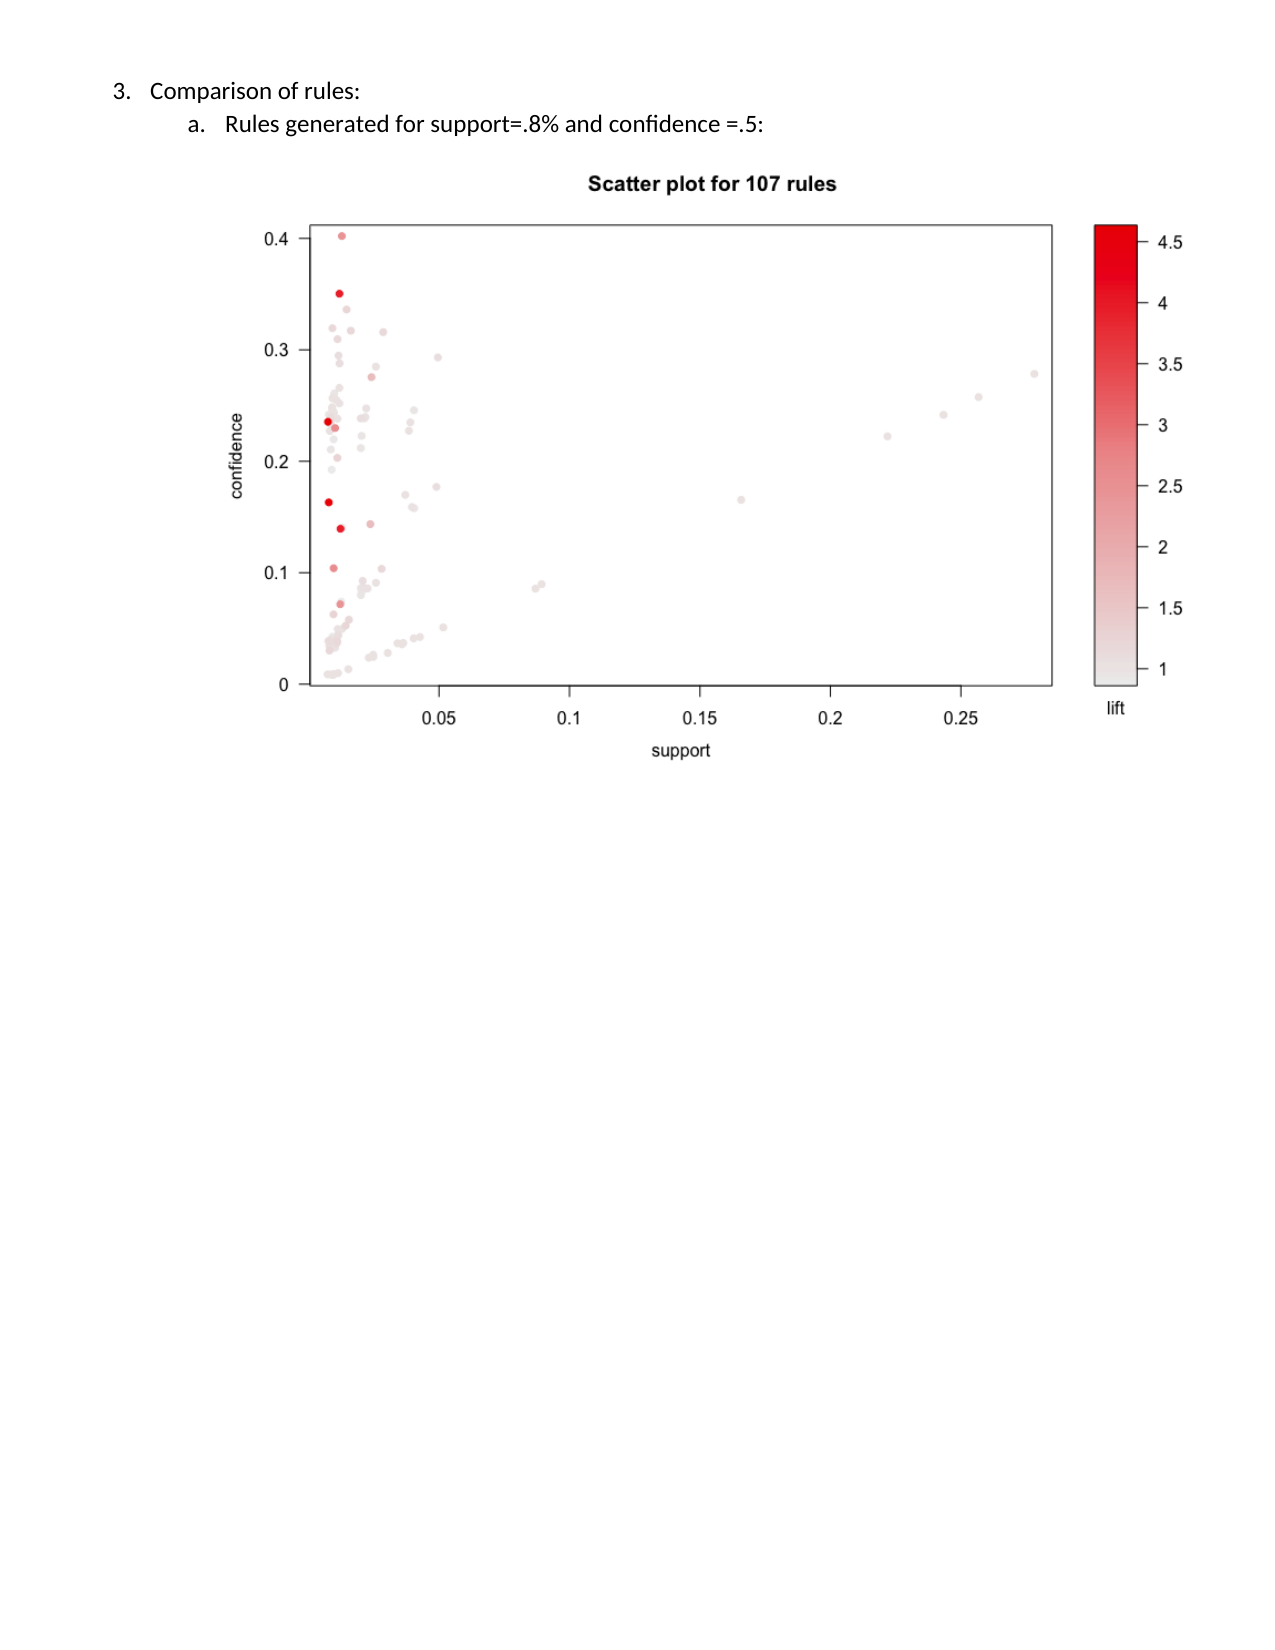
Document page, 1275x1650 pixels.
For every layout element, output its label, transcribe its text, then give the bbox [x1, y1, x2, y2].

list Comparison of rules: [112, 75, 1200, 106]
picture [225, 140, 1200, 771]
